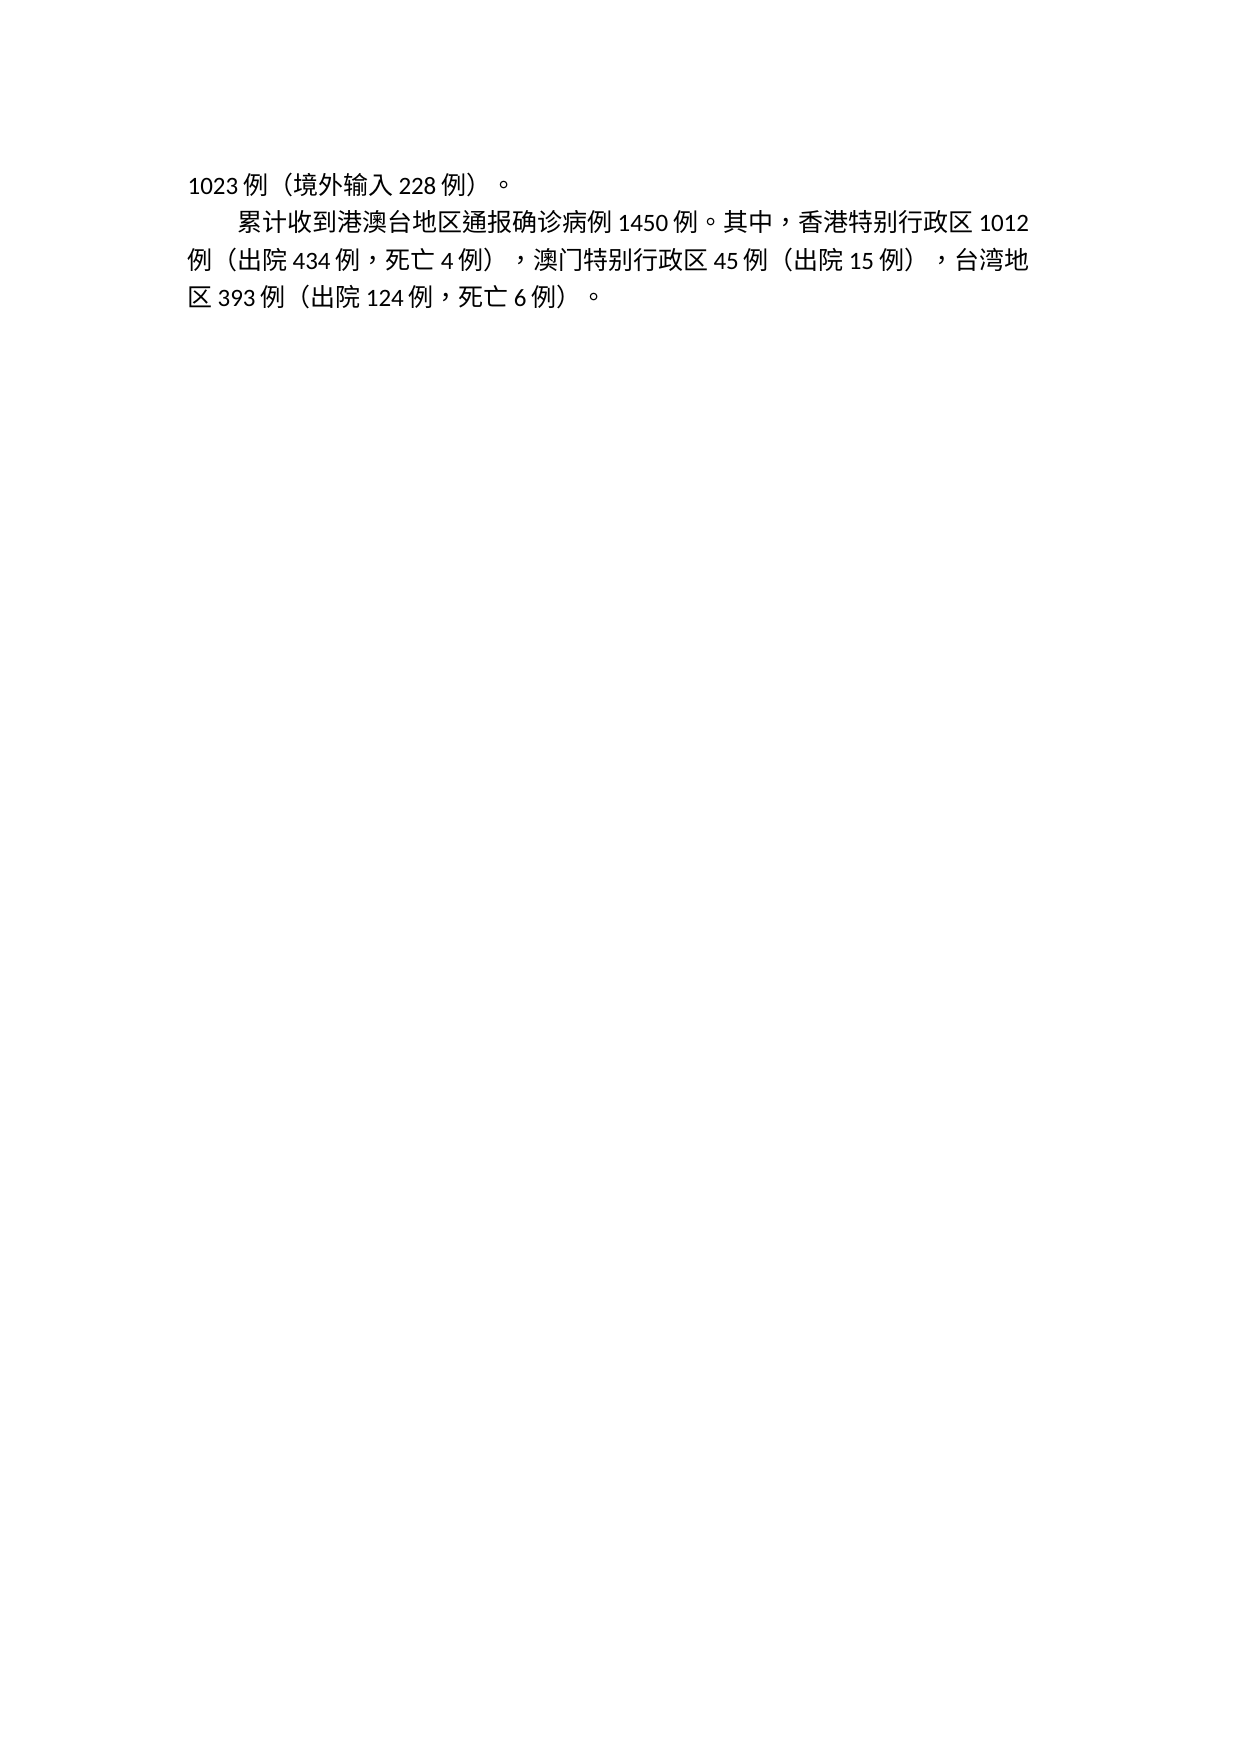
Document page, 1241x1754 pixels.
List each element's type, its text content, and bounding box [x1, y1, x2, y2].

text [187, 164, 1053, 202]
text 累计收到港澳台地区通报确诊病例1450例。其中，香港特别行政区1012例（出院434例，死亡4例），澳门特别行政区45例（出院15例），台湾地区393例（出院124例，死亡6例）。 [187, 202, 1053, 314]
